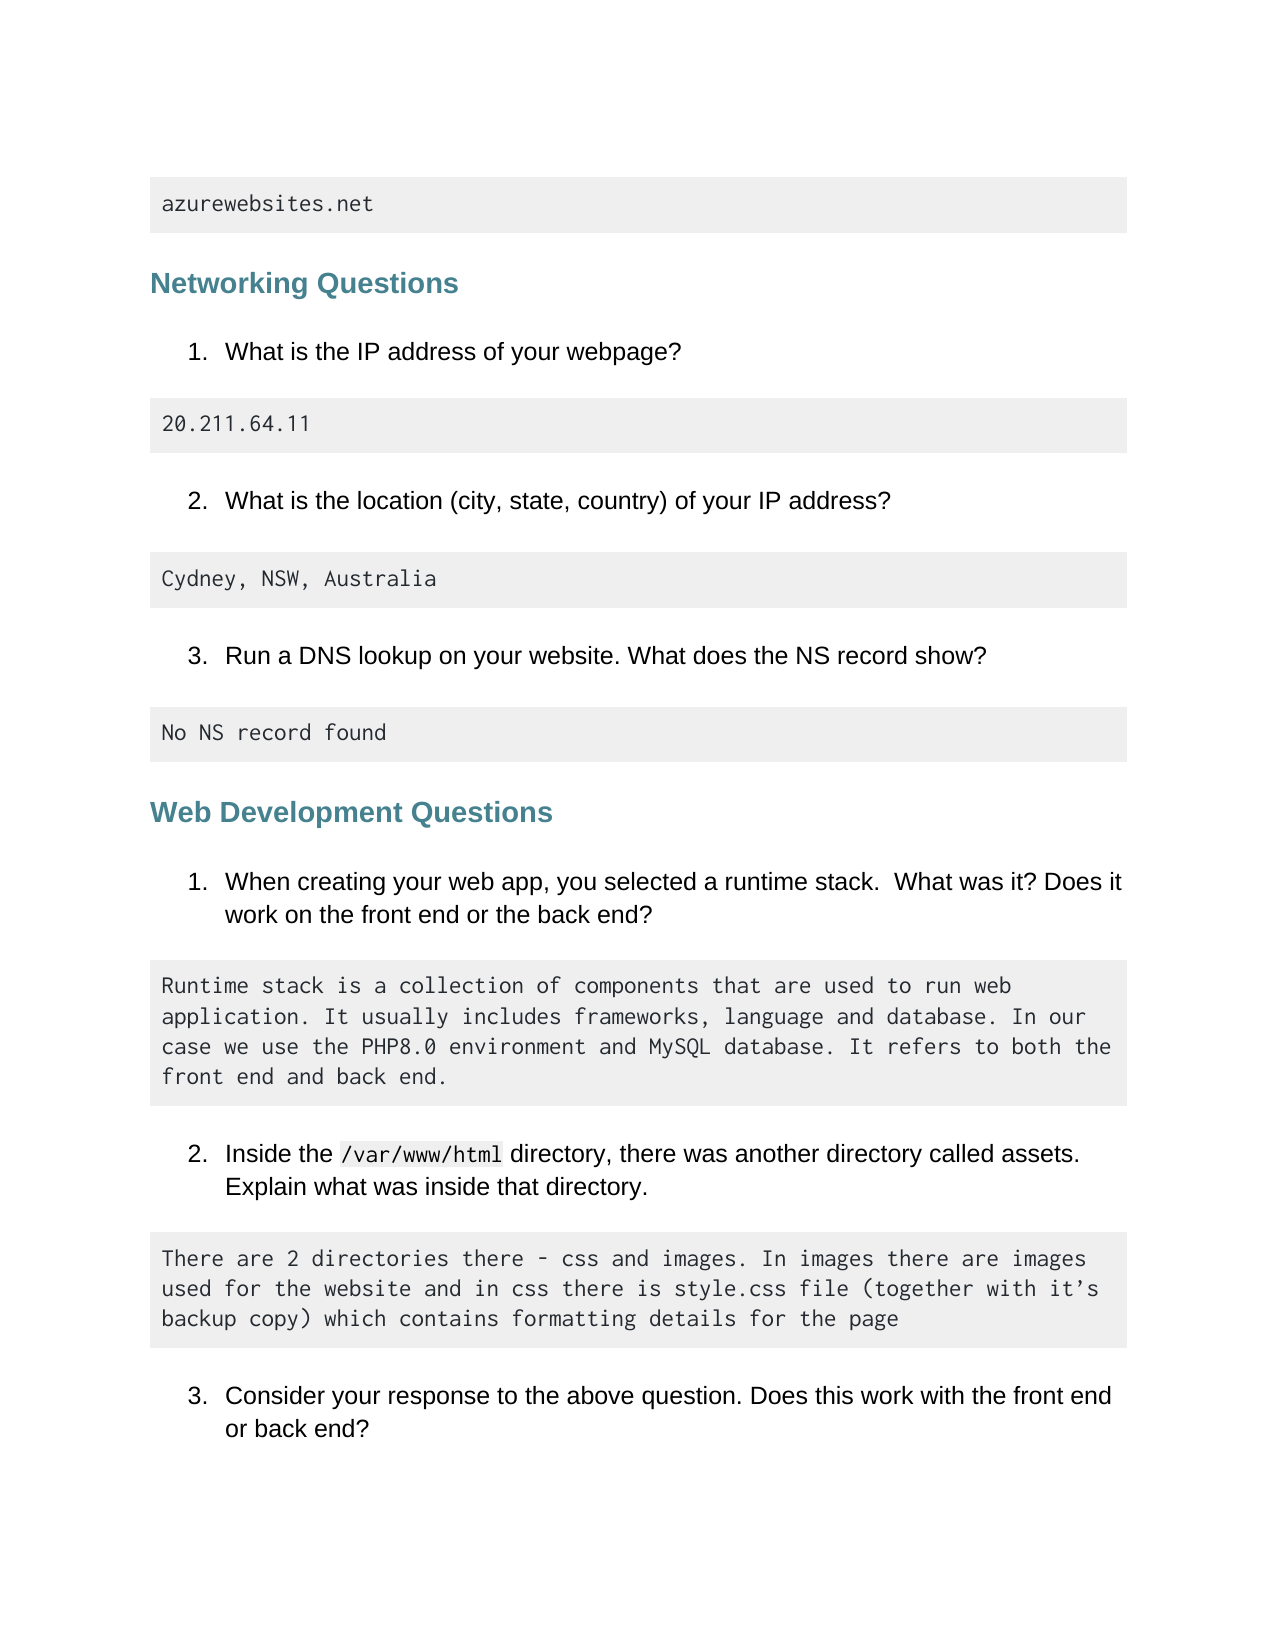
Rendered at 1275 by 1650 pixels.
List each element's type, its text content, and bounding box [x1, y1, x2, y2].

table_header There are 2 directories there - css and images. In images there are images used for the website and in css there is style.css file (together with it’s backup copy) which contains formatting details for the page [152, 1234, 1125, 1346]
table_header No NS record found [152, 709, 1125, 760]
table_header 20.211.64.11 [152, 400, 1125, 451]
list Run a DNS lookup on your website. What does the NS record show? [187, 641, 1125, 669]
list When creating your web app, you selected a runtime stack. What was it? Does it work on the front end or the back end? [187, 867, 1125, 928]
table_header Runtime stack is a collection of components that are used to run web application. It usually includes frameworks, language and database. In our case we use the PHP8.0 environment and MySQL database. It refers to both the front end and back end. [152, 962, 1125, 1104]
list Inside the /var/www/html directory, there was another directory called assets. Explain what was inside that directory. [187, 1139, 1125, 1201]
list What is the location (city, state, country) of your IP address? [187, 486, 1125, 515]
list What is the IP address of your webpage? [187, 337, 1125, 366]
table_header Cydney, NSW, Australia [152, 554, 1125, 606]
table_header azurewebsites.net [152, 179, 1125, 231]
list Consider your response to the above question. Does this work with the front end or back end? [187, 1381, 1125, 1443]
subtitle Networking Questions [150, 266, 1125, 299]
subtitle Web Development Questions [150, 795, 1125, 829]
